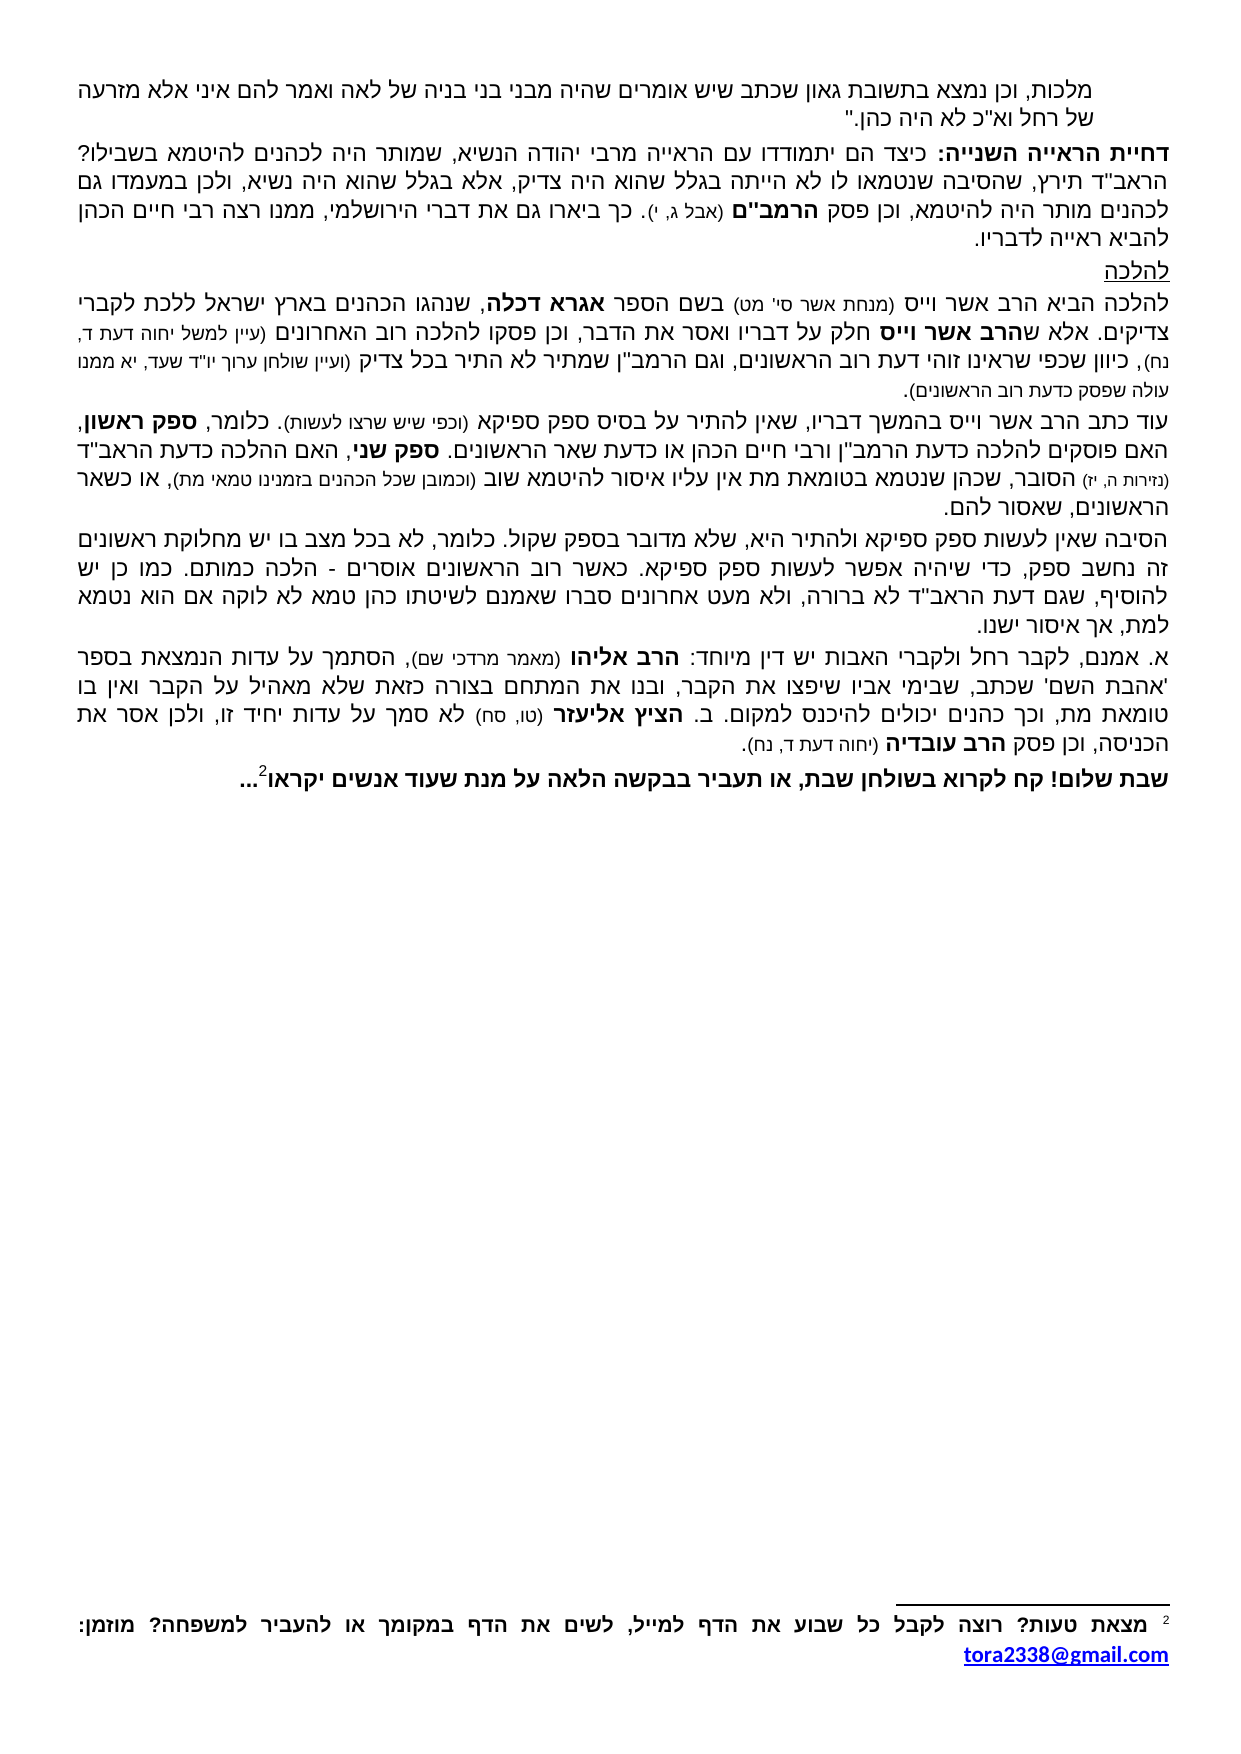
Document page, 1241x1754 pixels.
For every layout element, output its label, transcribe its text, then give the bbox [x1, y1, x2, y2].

text להלכה הביא הרב אשר וייס (מנחת אשר סי' מט) בשם הספר אגרא דכלה, שנהגו הכהנים בארץ ישראל ללכת לקברי צדיקים. אלא שהרב אשר וייס חלק על דבריו ואסר את הדבר, וכן פסקו להלכה רוב האחרונים (עיין למשל יחוה דעת ד, נח), כיוון שכפי שראינו זוהי דעת רוב הראשונים, וגם הרמב''ן שמתיר לא התיר בכל צדיק (ועיין שולחן ערוך יו''ד שעד, יא ממנו עולה שפסק כדעת רוב הראשונים). [77, 290, 1169, 402]
text להלכה [77, 258, 1169, 284]
text שבת שלום! קח לקרוא בשולחן שבת, או תעביר בבקשה הלאה על מנת שעוד אנשים יקראו... [77, 762, 1169, 793]
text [77, 77, 1094, 132]
text דחיית הראייה השנייה: כיצד הם יתמודדו עם הראייה מרבי יהודה הנשיא, שמותר היה לכהנים להיטמא בשבילו? הראב''ד תירץ, שהסיבה שנטמאו לו לא הייתה בגלל שהוא היה צדיק, אלא בגלל שהוא היה נשיא, ולכן במעמדו גם לכהנים מותר היה להיטמא, וכן פסק הרמב''ם (אבל ג, י). כך ביארו גם את דברי הירושלמי, ממנו רצה רבי חיים הכהן להביא ראייה לדבריו. [77, 140, 1169, 252]
text א. אמנם, לקבר רחל ולקברי האבות יש דין מיוחד: הרב אליהו (מאמר מרדכי שם), הסתמך על עדות הנמצאת בספר 'אהבת השם' שכתב, שבימי אביו שיפצו את הקבר, ובנו את המתחם בצורה כזאת שלא מאהיל על הקבר ואין בו טומאת מת, וכך כהנים יכולים להיכנס למקום. ב. הציץ אליעזר (טו, סח) לא סמך על עדות יחיד זו, ולכן אסר את הכניסה, וכן פסק הרב עובדיה (יחוה דעת ד, נח). [77, 644, 1169, 756]
text הסיבה שאין לעשות ספק ספיקא ולהתיר היא, שלא מדובר בספק שקול. כלומר, לא בכל מצב בו יש מחלוקת ראשונים זה נחשב ספק, כדי שיהיה אפשר לעשות ספק ספיקא. כאשר רוב הראשונים אוסרים - הלכה כמותם. כמו כן יש להוסיף, שגם דעת הראב''ד לא ברורה, ולא מעט אחרונים סברו שאמנם לשיטתו כהן טמא לא לוקה אם הוא נטמא למת, אך איסור ישנו. [77, 526, 1169, 638]
text עוד כתב הרב אשר וייס בהמשך דבריו, שאין להתיר על בסיס ספק ספיקא (וכפי שיש שרצו לעשות). כלומר, ספק ראשון, האם פוסקים להלכה כדעת הרמב''ן ורבי חיים הכהן או כדעת שאר הראשונים. ספק שני, האם ההלכה כדעת הראב''ד (נזירות ה, יז) הסובר, שכהן שנטמא בטומאת מת אין עליו איסור להיטמא שוב (וכמובן שכל הכהנים בזמנינו טמאי מת), או כשאר הראשונים, שאסור להם. [77, 408, 1169, 520]
